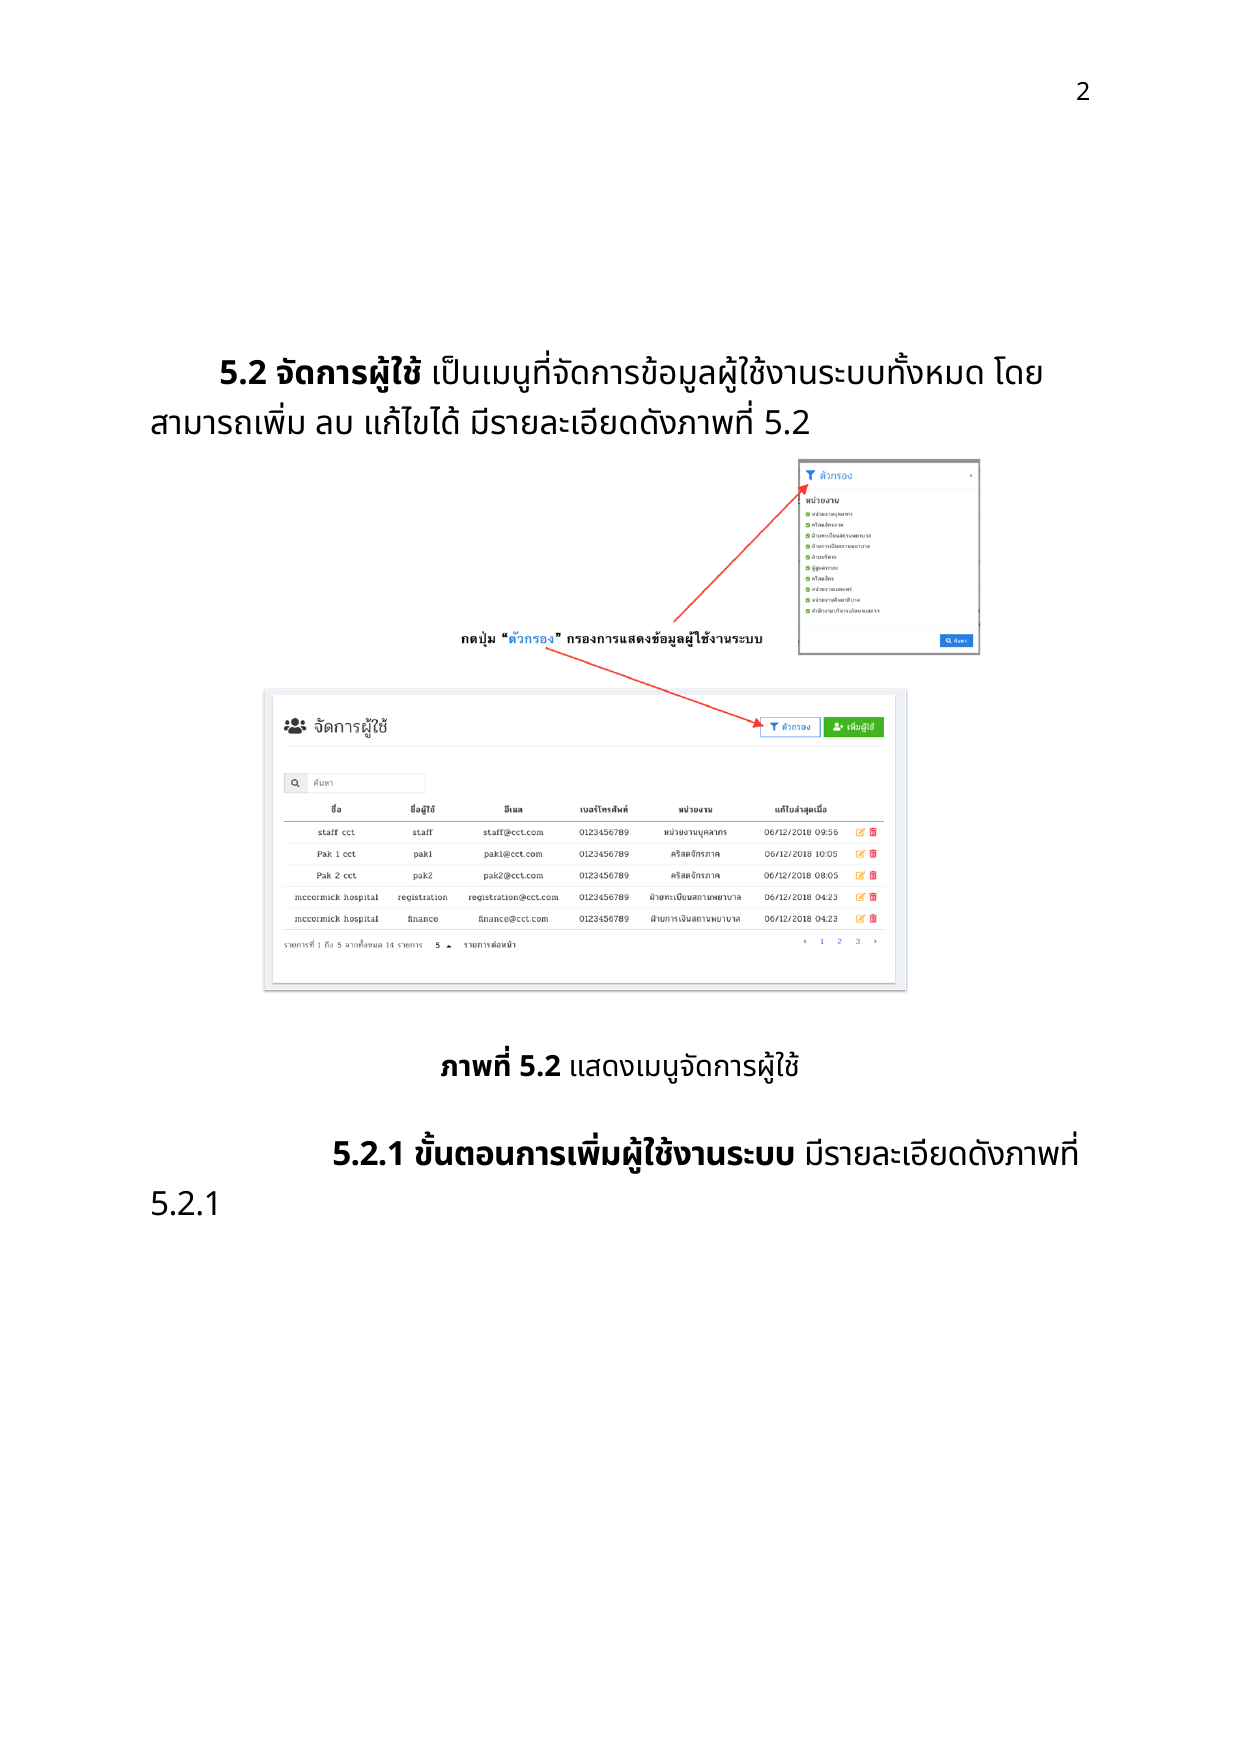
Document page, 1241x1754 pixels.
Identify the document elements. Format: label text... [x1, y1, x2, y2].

text ภาพที่ 5.2 แสดงเมนูจัดการผู้ใช้ [150, 1046, 1090, 1090]
text 5.2 จัดการผู้ใช้ เป็นเมนูที่จัดการข้อมูลผู้ใช้งานระบบทั้งหมด โดยสามารถเพิ่ม ลบ แก้ไขได้ มีรายละเอียดดังภาพที่ 5.2 [150, 348, 1090, 450]
text 5.2.1 ขั้นตอนการเพิ่มผู้ใช้งานระบบ มีรายละเอียดดังภาพที่ 5.2.1 [150, 1129, 1090, 1226]
picture [221, 449, 1019, 1006]
